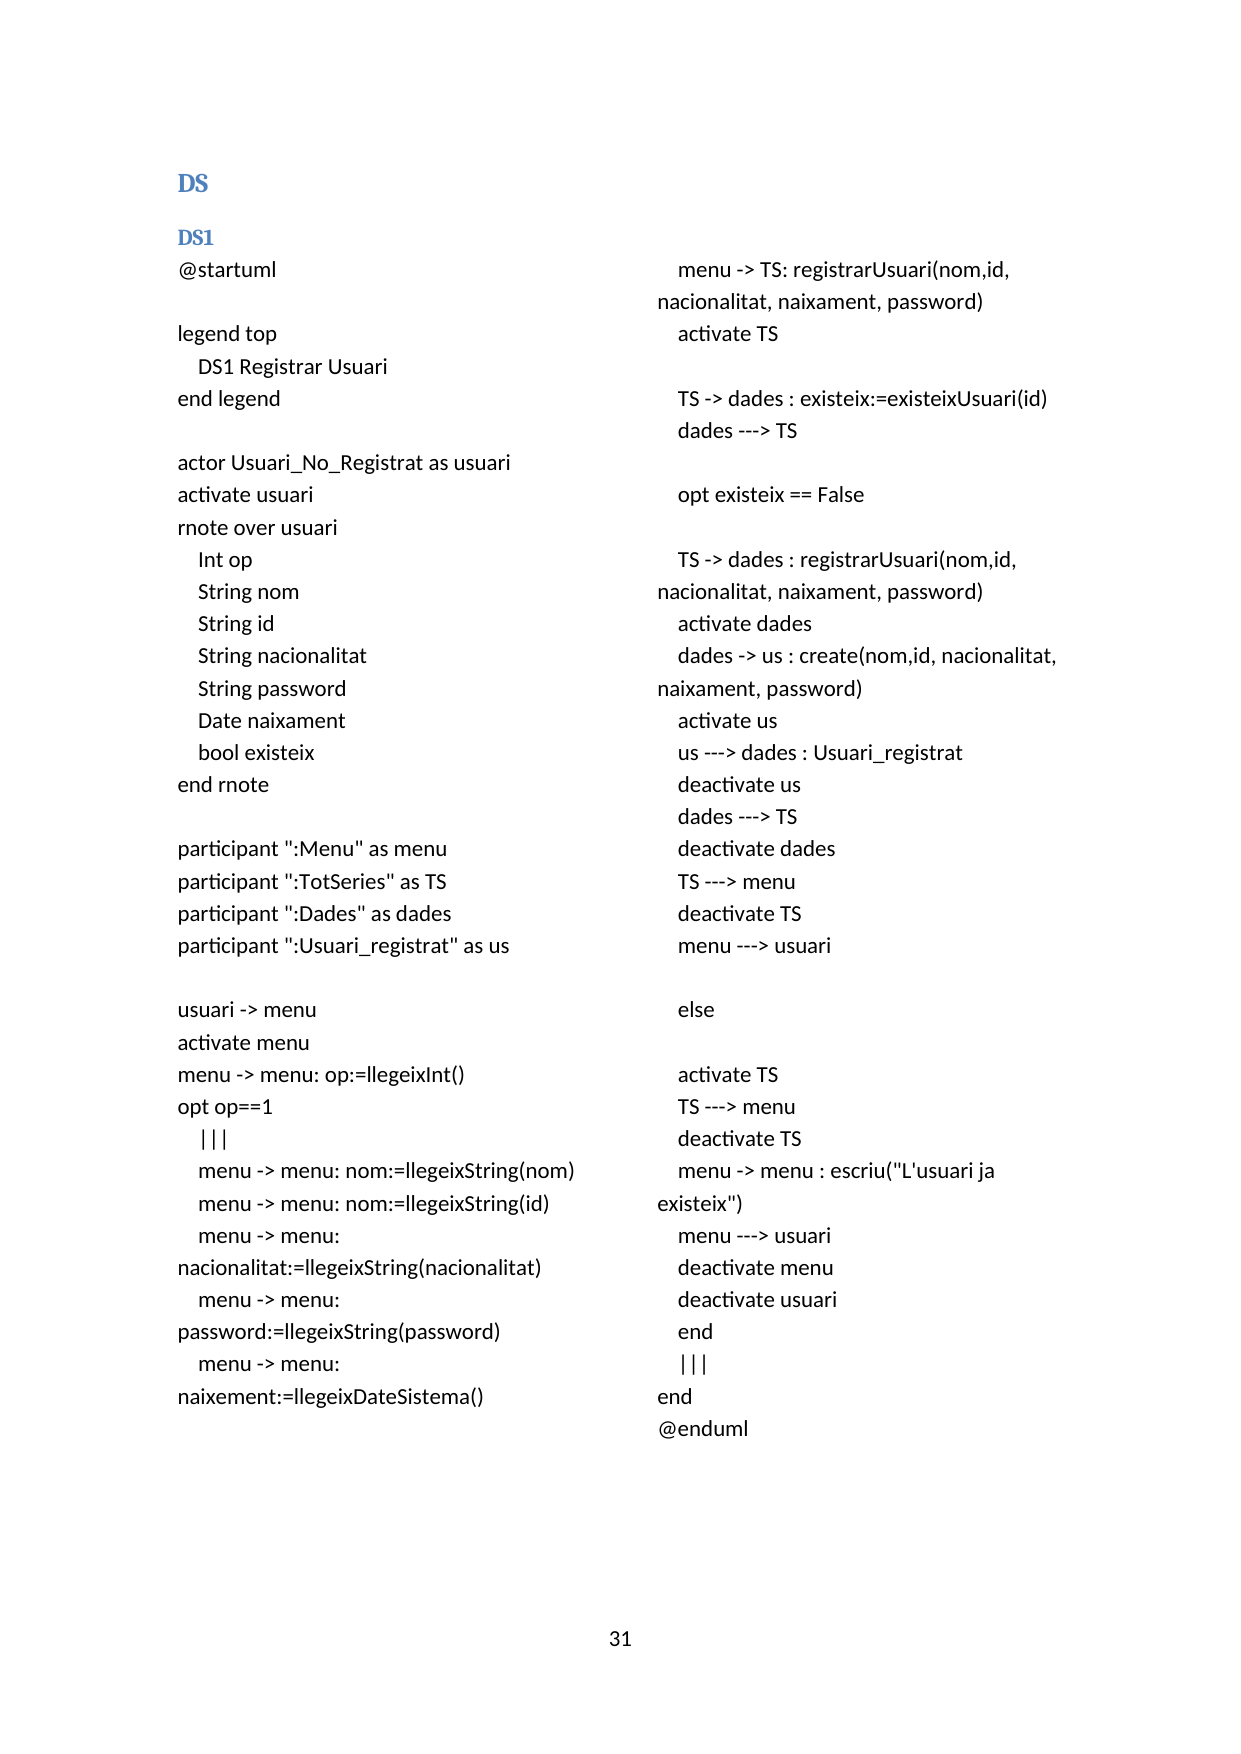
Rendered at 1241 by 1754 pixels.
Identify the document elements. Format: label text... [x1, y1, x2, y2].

text activate dades [657, 609, 1063, 637]
text menu -> TS: registrarUsuari(nom,id, nacionalitat, naixament, password) [657, 255, 1063, 315]
text deactivate usuari [657, 1285, 1063, 1313]
text actor Usuari_No_Registrat as usuari [177, 448, 583, 476]
text activate menu [177, 1028, 583, 1056]
text else [657, 996, 1063, 1023]
text menu -> menu: password:=llegeixString(password) [177, 1285, 583, 1345]
text deactivate us [657, 770, 1063, 798]
text Int op [177, 545, 583, 573]
text ||| [657, 1349, 1063, 1378]
text TS -> dades : existeix:=existeixUsuari(id) [657, 384, 1063, 412]
text deactivate TS [657, 899, 1063, 927]
text menu -> menu : escriu("L'usuari ja existeix") [657, 1156, 1063, 1217]
text activate TS [657, 319, 1063, 348]
text dades ---> TS [657, 802, 1063, 830]
text dades ---> TS [657, 416, 1063, 444]
text TS -> dades : registrarUsuari(nom,id, nacionalitat, naixament, password) [657, 545, 1063, 605]
text String id [177, 609, 583, 637]
subtitle DS1 [177, 225, 1063, 251]
text rnote over usuari [177, 513, 583, 541]
text opt op==1 [177, 1092, 583, 1120]
text end rnote [177, 770, 583, 798]
text menu -> menu: nom:=llegeixString(nom) [177, 1156, 583, 1184]
text ||| [177, 1124, 583, 1152]
text @enduml [657, 1414, 1063, 1442]
text end legend [177, 384, 583, 412]
text end [657, 1317, 1063, 1345]
text String nom [177, 577, 583, 605]
text @startuml [177, 255, 583, 283]
text participant ":TotSeries" as TS [177, 867, 583, 895]
text participant ":Menu" as menu [177, 834, 583, 863]
text deactivate menu [657, 1253, 1063, 1281]
text menu ---> usuari [657, 931, 1063, 959]
text dades -> us : create(nom,id, nacionalitat, naixament, password) [657, 641, 1063, 702]
text menu -> menu: op:=llegeixInt() [177, 1060, 583, 1088]
text Date naixament [177, 706, 583, 734]
text bool existeix [177, 738, 583, 766]
text activate usuari [177, 481, 583, 508]
text end [657, 1382, 1063, 1410]
text deactivate dades [657, 834, 1063, 863]
text activate TS [657, 1060, 1063, 1088]
text TS ---> menu [657, 867, 1063, 895]
subtitle DS [177, 168, 1063, 199]
text String password [177, 674, 583, 702]
text usuari -> menu [177, 996, 583, 1023]
text TS ---> menu [657, 1092, 1063, 1120]
text DS1 Registrar Usuari [177, 352, 583, 380]
text menu ---> usuari [657, 1221, 1063, 1249]
text participant ":Dades" as dades [177, 899, 583, 927]
text opt existeix == False [657, 481, 1063, 508]
text deactivate TS [657, 1124, 1063, 1152]
text activate us [657, 706, 1063, 734]
text String nacionalitat [177, 641, 583, 669]
text menu -> menu: nom:=llegeixString(id) [177, 1189, 583, 1217]
text us ---> dades : Usuari_registrat [657, 738, 1063, 766]
text participant ":Usuari_registrat" as us [177, 931, 583, 959]
text legend top [177, 319, 583, 348]
text menu -> menu: naixement:=llegeixDateSistema() [177, 1349, 583, 1410]
text menu -> menu: nacionalitat:=llegeixString(nacionalitat) [177, 1221, 583, 1281]
